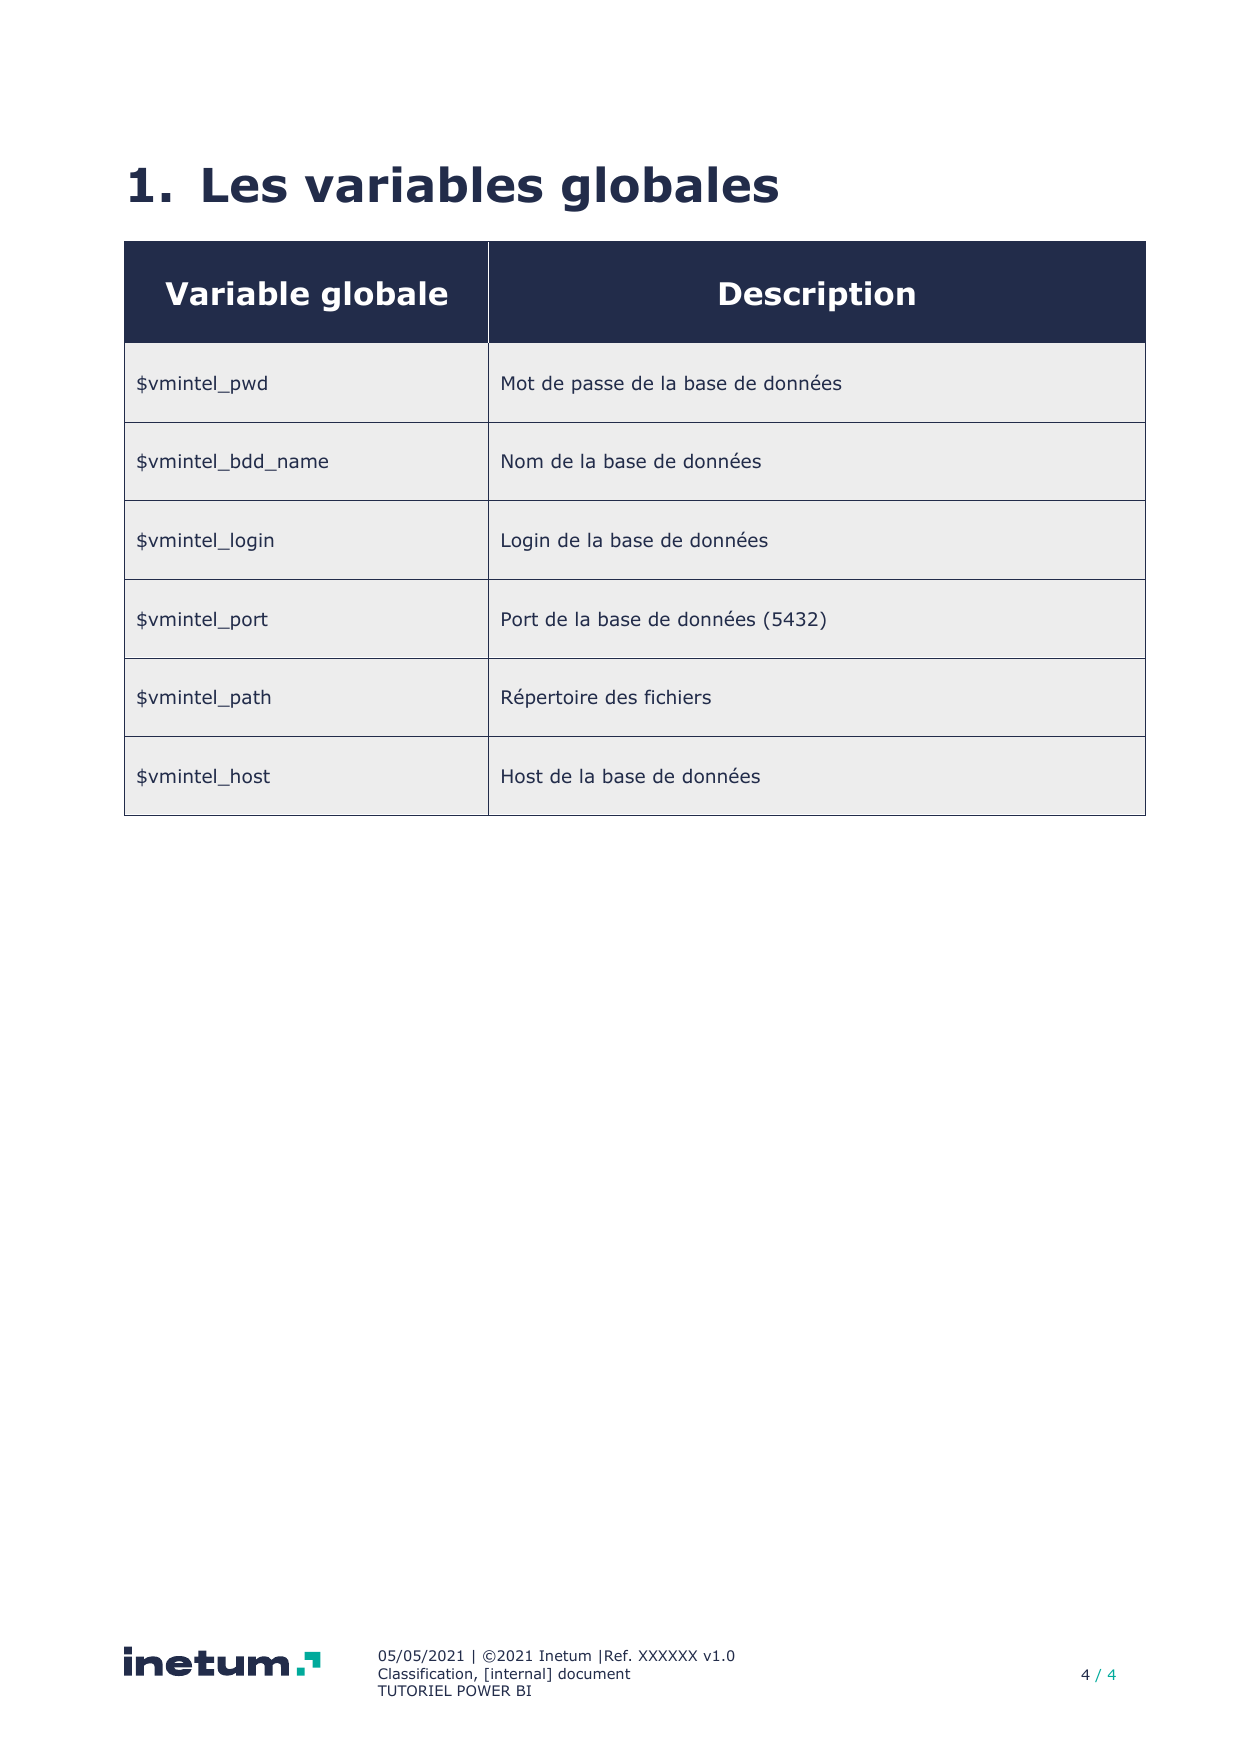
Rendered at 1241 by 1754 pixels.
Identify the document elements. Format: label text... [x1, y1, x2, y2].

table_header Variable globale [125, 242, 488, 343]
table_cell Mot de passe de la base de données [489, 343, 1145, 422]
table_cell Login de la base de données [489, 501, 1145, 579]
table_cell Port de la base de données (5432) [489, 580, 1145, 657]
table_cell $vmintel_bdd_name [125, 423, 488, 500]
table_cell $vmintel_login [125, 501, 488, 579]
subtitle Les variables globales [124, 155, 1116, 212]
table_cell $vmintel_host [125, 737, 488, 814]
table_header Description [489, 242, 1145, 343]
table_cell Nom de la base de données [489, 423, 1145, 500]
table_cell $vmintel_port [125, 580, 488, 657]
table_cell Répertoire des fichiers [489, 659, 1145, 736]
table_cell Host de la base de données [489, 737, 1145, 814]
table_cell $vmintel_path [125, 659, 488, 736]
table_cell $vmintel_pwd [125, 343, 488, 422]
